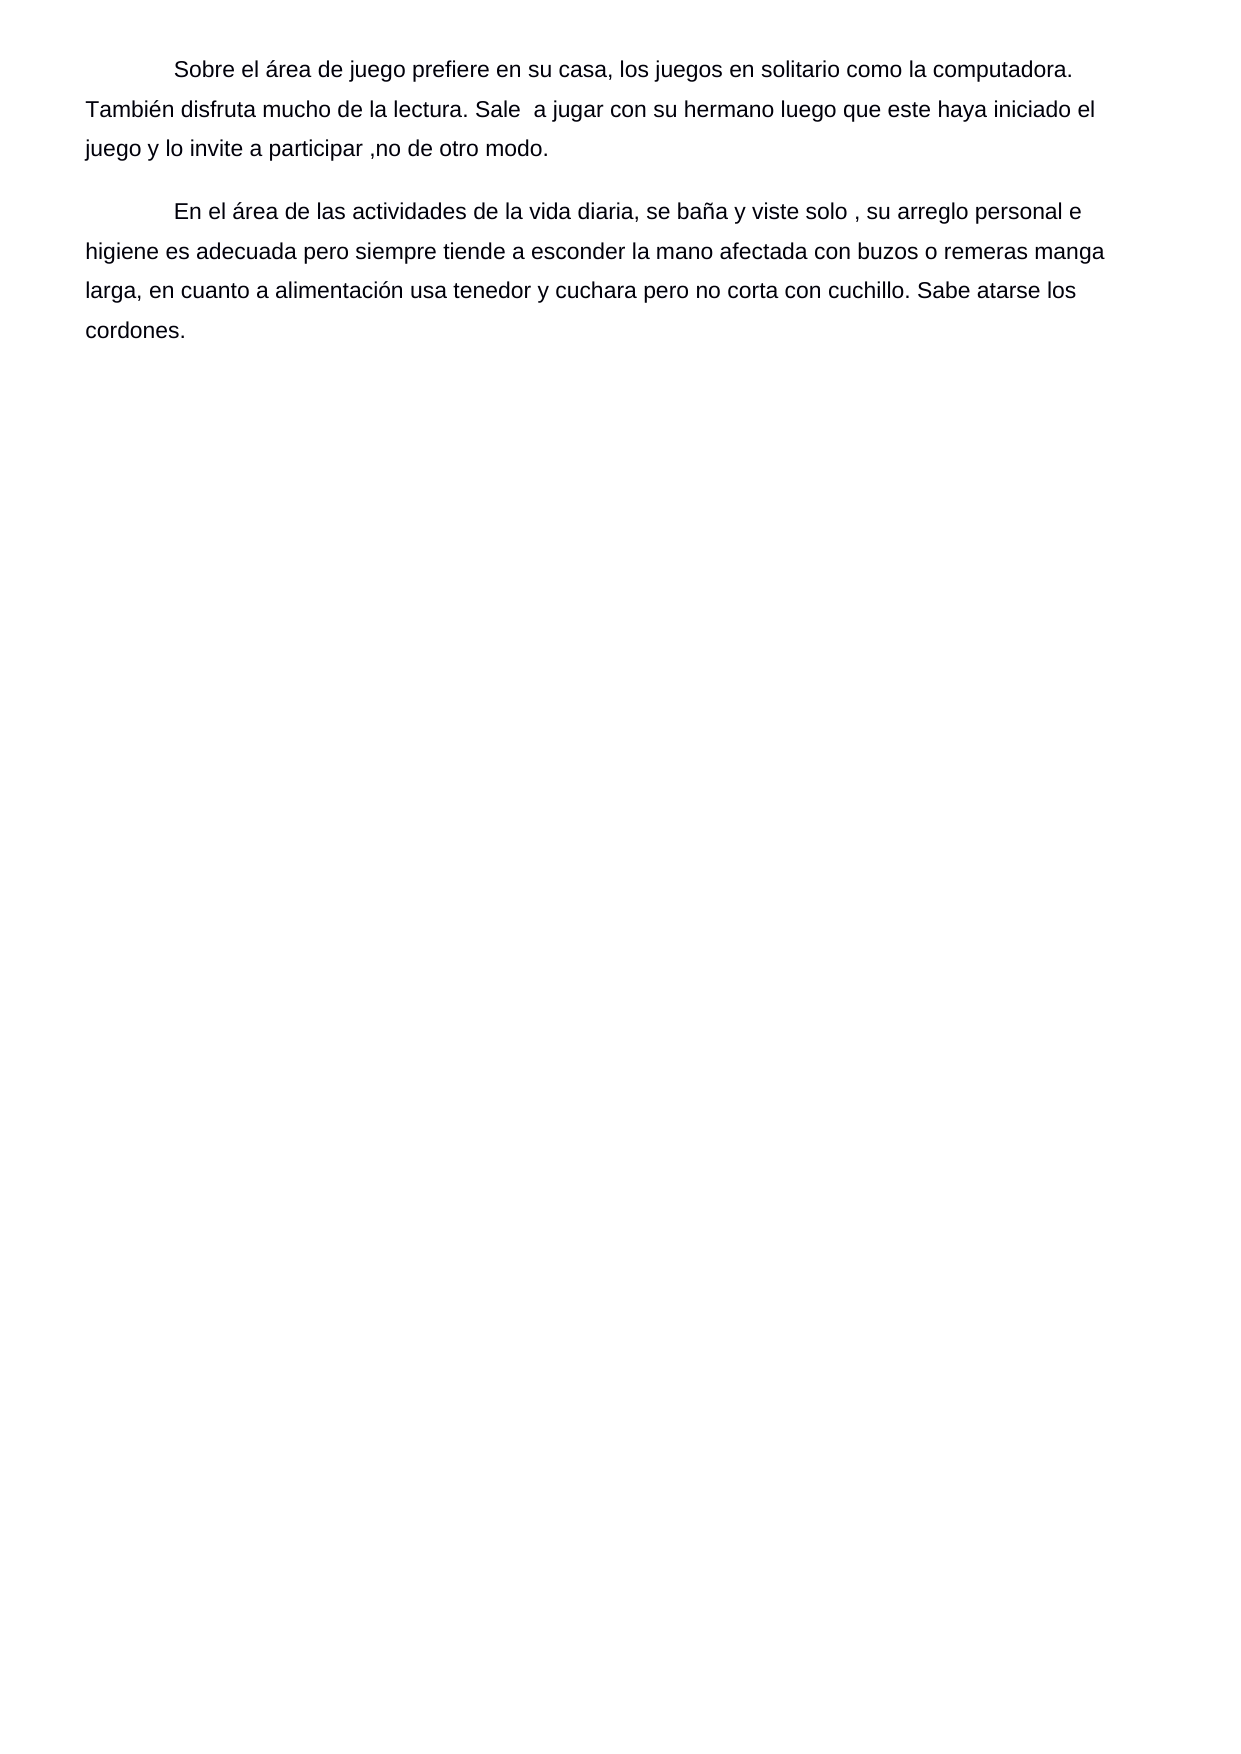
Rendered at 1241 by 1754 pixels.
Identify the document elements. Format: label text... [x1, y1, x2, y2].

text Sobre el área de juego prefiere en su casa, los juegos en solitario como la computadora. También disfruta mucho de la lectura. Sale a jugar con su hermano luego que este haya iniciado el juego y lo invite a participar ,no de otro modo. [85, 56, 1149, 161]
text En el área de las actividades de la vida diaria, se baña y viste solo , su arreglo personal e higiene es adecuada pero siempre tiende a esconder la mano afectada con buzos o remeras manga larga, en cuanto a alimentación usa tenedor y cuchara pero no corta con cuchillo. Sabe atarse los cordones. [85, 198, 1149, 343]
